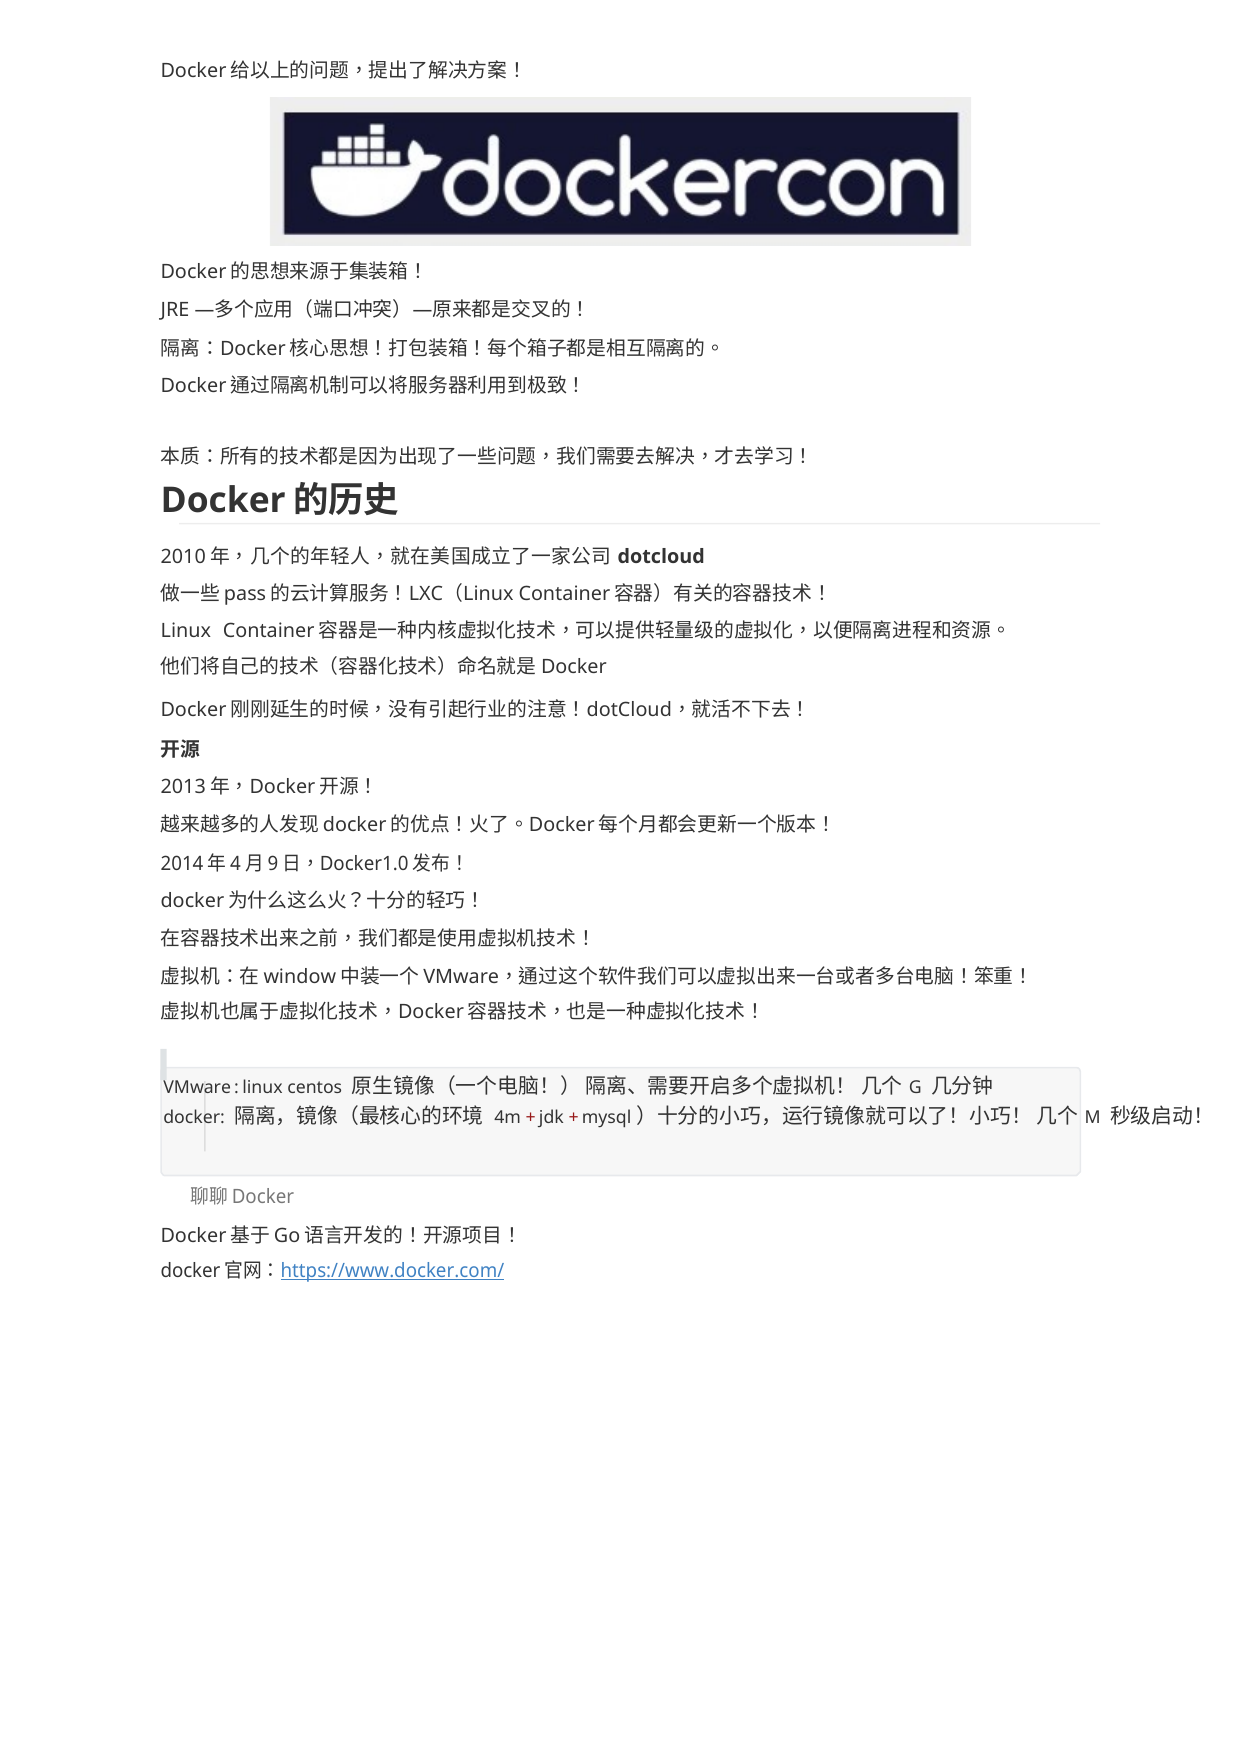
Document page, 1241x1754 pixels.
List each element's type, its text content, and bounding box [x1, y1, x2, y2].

text docker为什么这么火？十分的轻巧！ [160, 886, 1096, 913]
text 聊聊Docker [190, 1046, 1096, 1209]
text Linux Container容器是一种内核虚拟化技术，可以提供轻量级的虚拟化，以便隔离进程和资源。他们将自己的技术（容器化技术）命名就是 Docker [160, 617, 1023, 679]
text 2013年，Docker开源！ [160, 773, 1096, 799]
text 本质：所有的技术都是因为出现了一些问题，我们需要去解决，才去学习！ [160, 442, 1096, 469]
text 隔离：Docker核心思想！打包装箱！每个箱子都是相互隔离的。 [160, 334, 1096, 361]
text 2014年4月9日，Docker1.0发布！ [160, 849, 1096, 876]
text 做一些pass的云计算服务！LXC（Linux Container容器）有关的容器技术！ [160, 579, 1096, 606]
text 2010年，几个的年轻人，就在美国成立了一家公司 dotcloud [160, 542, 1096, 569]
text 越来越多的人发现docker的优点！火了。Docker每个月都会更新一个版本！ [160, 810, 1096, 837]
subtitle Docker的历史 [160, 474, 1096, 523]
text 在容器技术出来之前，我们都是使用虚拟机技术！ [160, 924, 1096, 951]
text Docker刚刚延生的时候，没有引起行业的注意！dotCloud，就活不下去！ [160, 688, 1096, 723]
subtitle 开源 [160, 735, 1096, 762]
text Docker通过隔离机制可以将服务器利用到极致！ [160, 371, 1096, 398]
text Docker基于Go语言开发的！开源项目！ docker官网：https://www.docker.com/ [160, 1221, 527, 1283]
list 虚拟机：在window中装一个VMware，通过这个软件我们可以虚拟出来一台或者多台电脑！笨重！ 虚拟机也属于虚拟化技术，Docker容器技术，也是一种虚拟化技术！ [160, 963, 1043, 1024]
text JRE —多个应用（端口冲突）—原来都是交叉的！ [160, 295, 1096, 322]
picture [269, 97, 972, 246]
text Docker给以上的问题，提出了解决方案！ [160, 56, 1096, 83]
